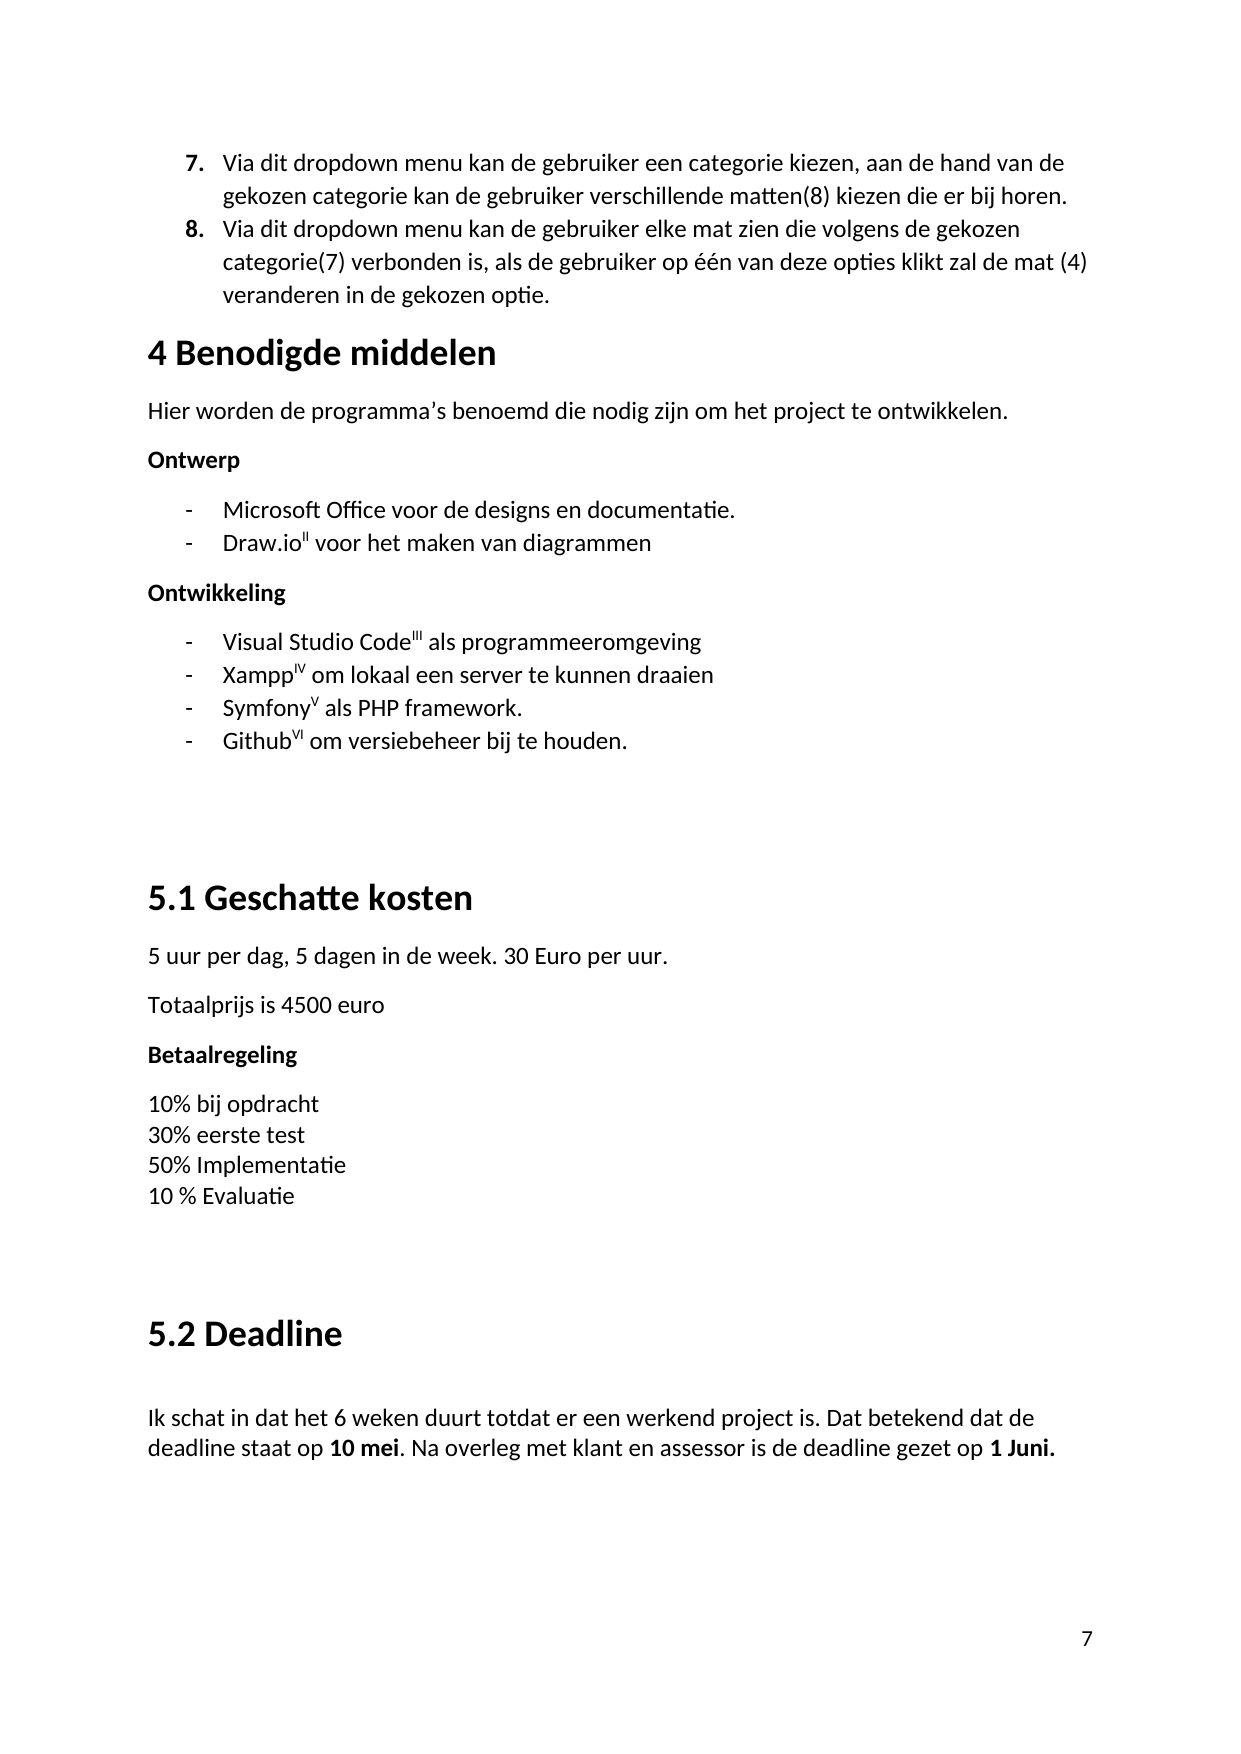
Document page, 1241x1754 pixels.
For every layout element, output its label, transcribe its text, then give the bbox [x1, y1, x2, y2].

list Via dit dropdown menu kan de gebruiker elke mat zien die volgens de gekozen categorie(7) verbonden is, als de gebruiker op één van deze opties klikt zal de mat (4) veranderen in de gekozen optie. [185, 213, 1093, 310]
list SymfonyV als PHP framework. [185, 692, 1093, 723]
text Ontwikkeling [148, 577, 1093, 607]
text Hier worden de programma’s benoemd die nodig zijn om het project te ontwikkelen. [148, 395, 1093, 426]
list XamppIV om lokaal een server te kunnen draaien [185, 659, 1093, 690]
text 5.2 Deadline [148, 1310, 1093, 1356]
text Totaalprijs is 4500 euro [148, 989, 1093, 1020]
text 50% Implementatie [148, 1150, 1093, 1180]
text 5 uur per dag, 5 dagen in de week. 30 Euro per uur. [148, 940, 1093, 970]
list GithubVI om versiebeheer bij te houden. [185, 725, 1093, 756]
text 30% eerste test [148, 1119, 1093, 1150]
text 5.1 Geschatte kosten [148, 874, 1093, 919]
text Betaalregeling [148, 1039, 1093, 1069]
text 4 Benodigde middelen [148, 329, 1093, 375]
list Visual Studio CodeIII als programmeeromgeving [185, 626, 1093, 657]
list Microsoft Office voor de designs en documentatie. [185, 494, 1093, 525]
list Draw.ioII voor het maken van diagrammen [185, 527, 1093, 558]
text Ontwerp [148, 444, 1093, 475]
text 10 % Evaluatie [148, 1180, 1093, 1211]
text Ik schat in dat het 6 weken duurt totdat er een werkend project is. Dat betekend dat de deadline staat op 10 mei. Na overleg met klant en assessor is de deadline gezet op 1 Juni. [148, 1402, 1093, 1463]
list Via dit dropdown menu kan de gebruiker een categorie kiezen, aan de hand van de gekozen categorie kan de gebruiker verschillende matten(8) kiezen die er bij horen. [185, 148, 1093, 211]
text 10% bij opdracht [148, 1089, 1093, 1119]
